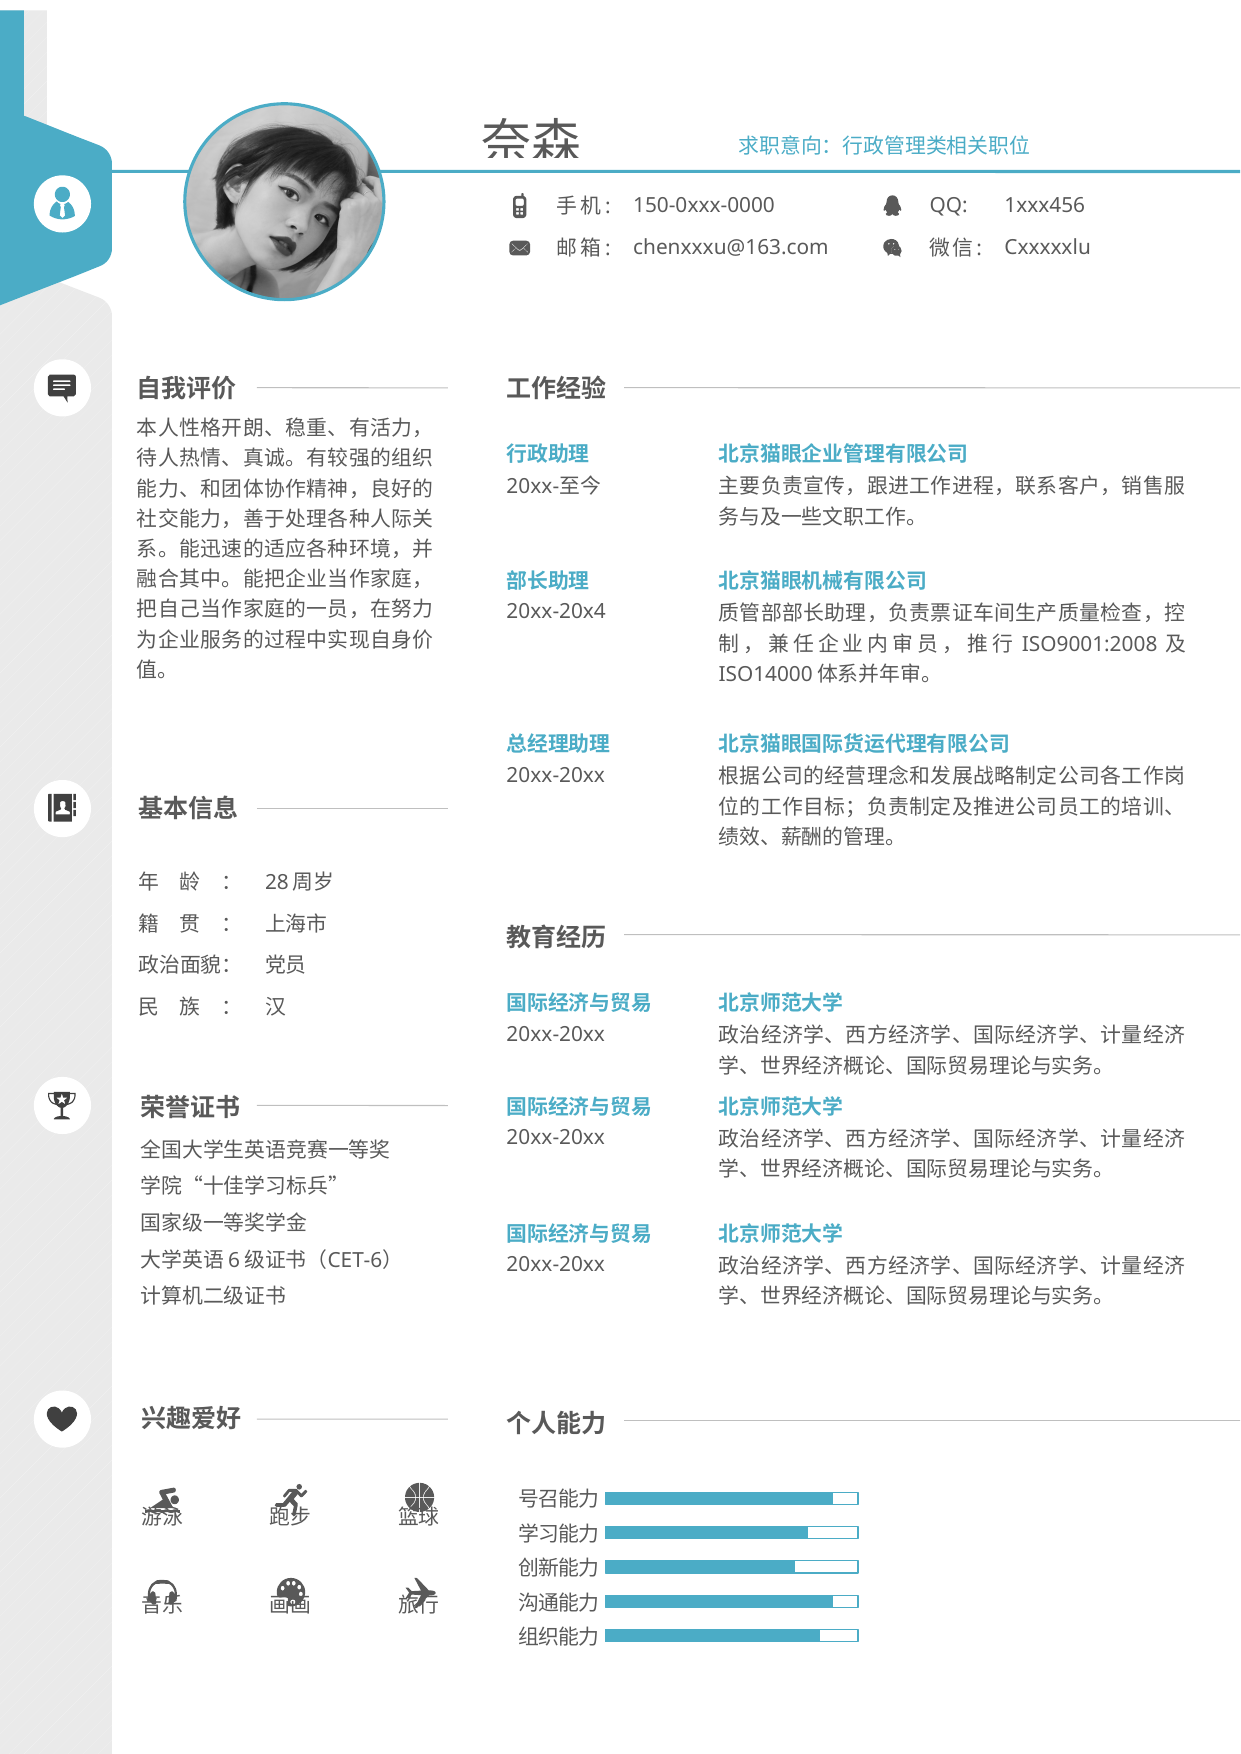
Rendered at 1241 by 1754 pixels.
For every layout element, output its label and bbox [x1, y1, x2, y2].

picture [187, 106, 382, 298]
